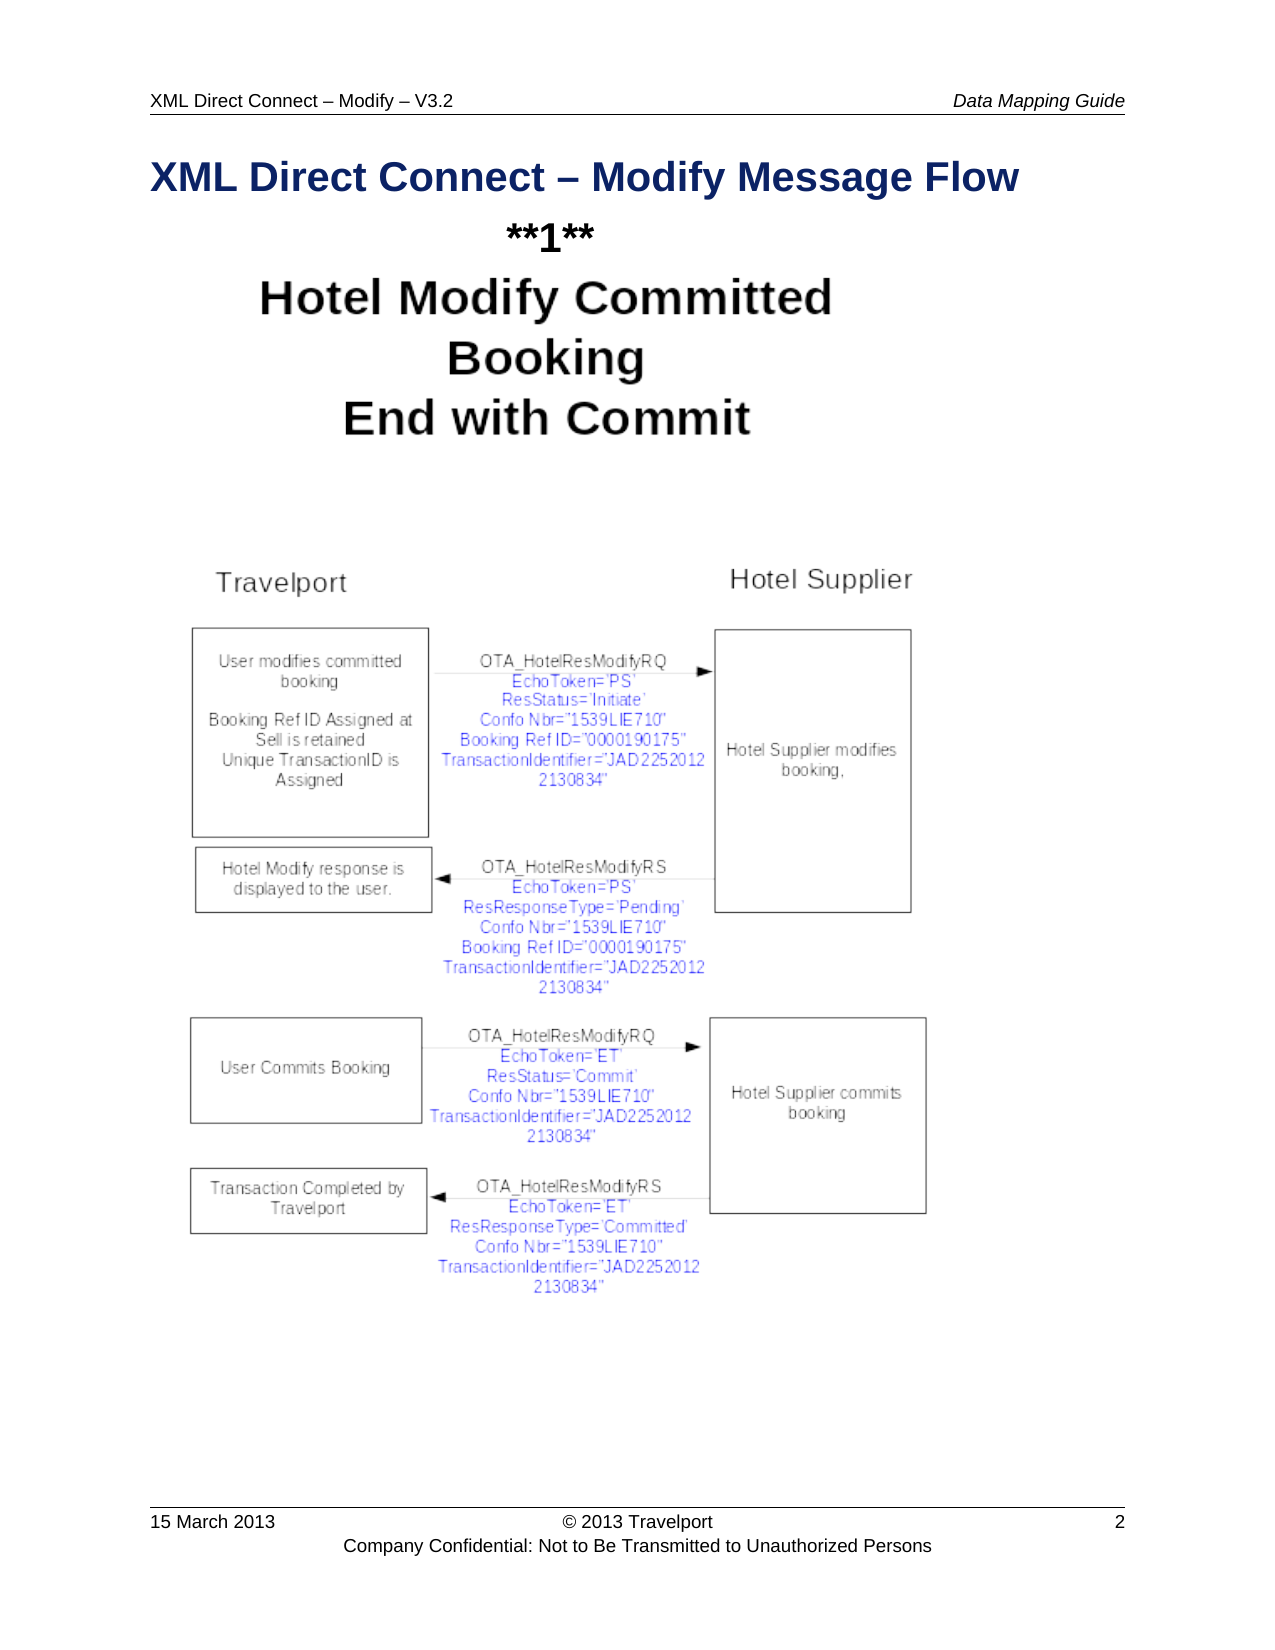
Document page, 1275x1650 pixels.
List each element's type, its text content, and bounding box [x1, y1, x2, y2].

subtitle XML Direct Connect – Modify Message Flow [150, 152, 1125, 200]
text **1** [506, 213, 1125, 261]
